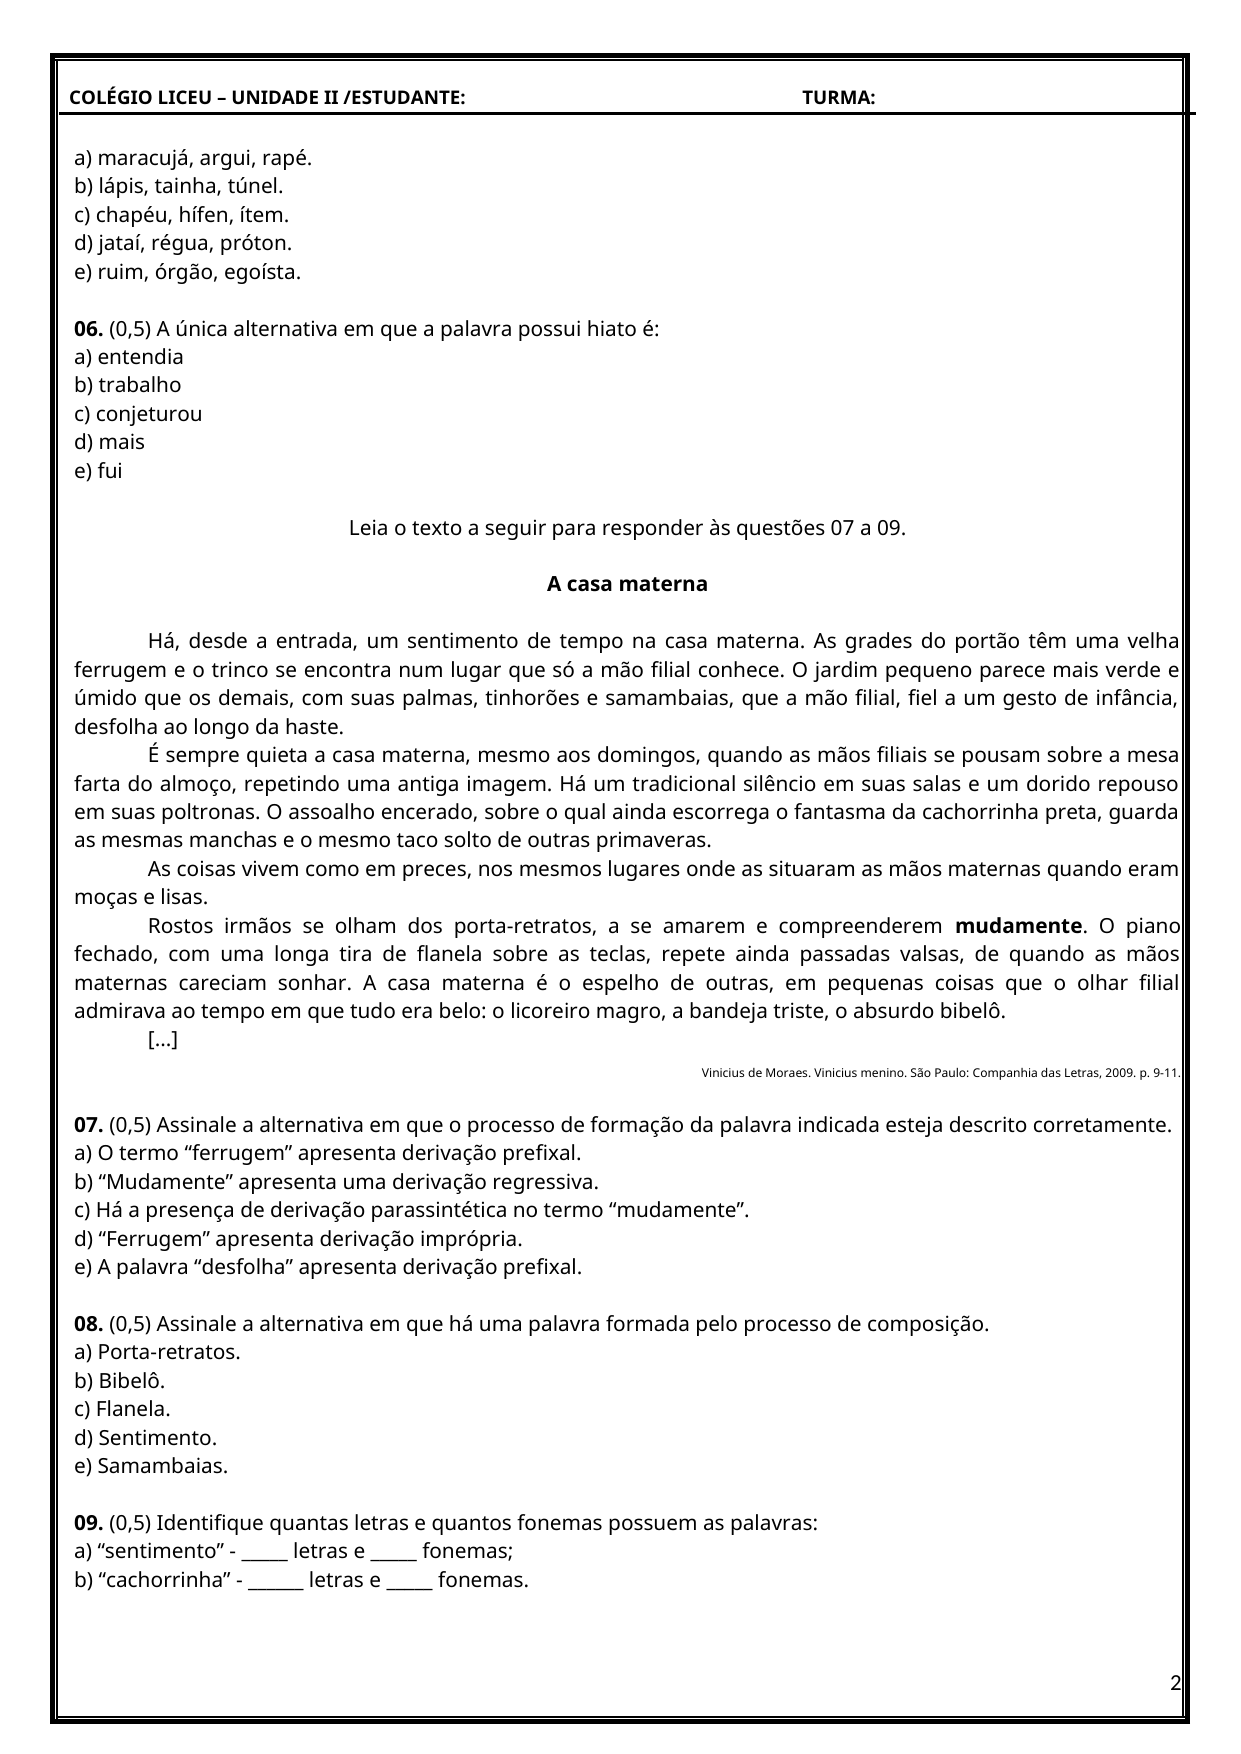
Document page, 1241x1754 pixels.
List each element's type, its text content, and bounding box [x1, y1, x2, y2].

text b) “cachorrinha” - ______ letras e _____ fonemas. [74, 1565, 1181, 1593]
text 06. (0,5) A única alternativa em que a palavra possui hiato é: [74, 314, 1181, 342]
text 08. (0,5) Assinale a alternativa em que há uma palavra formada pelo processo de composição. [74, 1309, 1181, 1337]
text 09. (0,5) Identifique quantas letras e quantos fonemas possuem as palavras: [74, 1508, 1181, 1536]
text d) Sentimento. [74, 1423, 1181, 1451]
text e) A palavra “desfolha” apresenta derivação prefixal. [74, 1252, 1181, 1281]
text a) “sentimento” - _____ letras e _____ fonemas; [74, 1536, 1181, 1565]
text Vinicius de Moraes. Vinicius menino. São Paulo: Companhia das Letras, 2009. p. 9-11. [74, 1053, 1181, 1081]
text c) conjeturou [74, 399, 1181, 427]
text A casa materna [74, 569, 1181, 598]
text Rostos irmãos se olham dos porta-retratos, a se amarem e compreenderem mudamente. O piano fechado, com uma longa tira de flanela sobre as teclas, repete ainda passadas valsas, de quando as mãos maternas careciam sonhar. A casa materna é o espelho de outras, em pequenas coisas que o olhar filial admirava ao tempo em que tudo era belo: o licoreiro magro, a bandeja triste, o absurdo bibelô. [74, 911, 1181, 1024]
text a) O termo “ferrugem” apresenta derivação prefixal. [74, 1138, 1181, 1167]
text e) ruim, órgão, egoísta. [74, 257, 1181, 285]
text a) Porta-retratos. [74, 1337, 1181, 1366]
text c) chapéu, hífen, ítem. [74, 200, 1181, 228]
text c) Flanela. [74, 1394, 1181, 1423]
text d) “Ferrugem” apresenta derivação imprópria. [74, 1224, 1181, 1252]
text a) maracujá, argui, rapé. [74, 143, 1181, 171]
text [...] [74, 1024, 1181, 1053]
text b) Bibelô. [74, 1366, 1181, 1394]
text b) “Mudamente” apresenta uma derivação regressiva. [74, 1167, 1181, 1195]
text Há, desde a entrada, um sentimento de tempo na casa materna. As grades do portão têm uma velha ferrugem e o trinco se encontra num lugar que só a mão filial conhece. O jardim pequeno parece mais verde e úmido que os demais, com suas palmas, tinhorões e samambaias, que a mão filial, fiel a um gesto de infância, desfolha ao longo da haste. [74, 626, 1181, 740]
text As coisas vivem como em preces, nos mesmos lugares onde as situaram as mãos maternas quando eram moças e lisas. [74, 854, 1181, 911]
text a) entendia [74, 342, 1181, 371]
text c) Há a presença de derivação parassintética no termo “mudamente”. [74, 1195, 1181, 1224]
text 07. (0,5) Assinale a alternativa em que o processo de formação da palavra indicada esteja descrito corretamente. [74, 1110, 1181, 1138]
text Leia o texto a seguir para responder às questões 07 a 09. [74, 513, 1181, 541]
text e) Samambaias. [74, 1451, 1181, 1479]
text É sempre quieta a casa materna, mesmo aos domingos, quando as mãos filiais se pousam sobre a mesa farta do almoço, repetindo uma antiga imagem. Há um tradicional silêncio em suas salas e um dorido repouso em suas poltronas. O assoalho encerado, sobre o qual ainda escorrega o fantasma da cachorrinha preta, guarda as mesmas manchas e o mesmo taco solto de outras primaveras. [74, 740, 1181, 854]
text d) mais [74, 427, 1181, 456]
text b) trabalho [74, 371, 1181, 399]
text d) jataí, régua, próton. [74, 228, 1181, 257]
text b) lápis, tainha, túnel. [74, 171, 1181, 200]
text e) fui [74, 456, 1181, 484]
